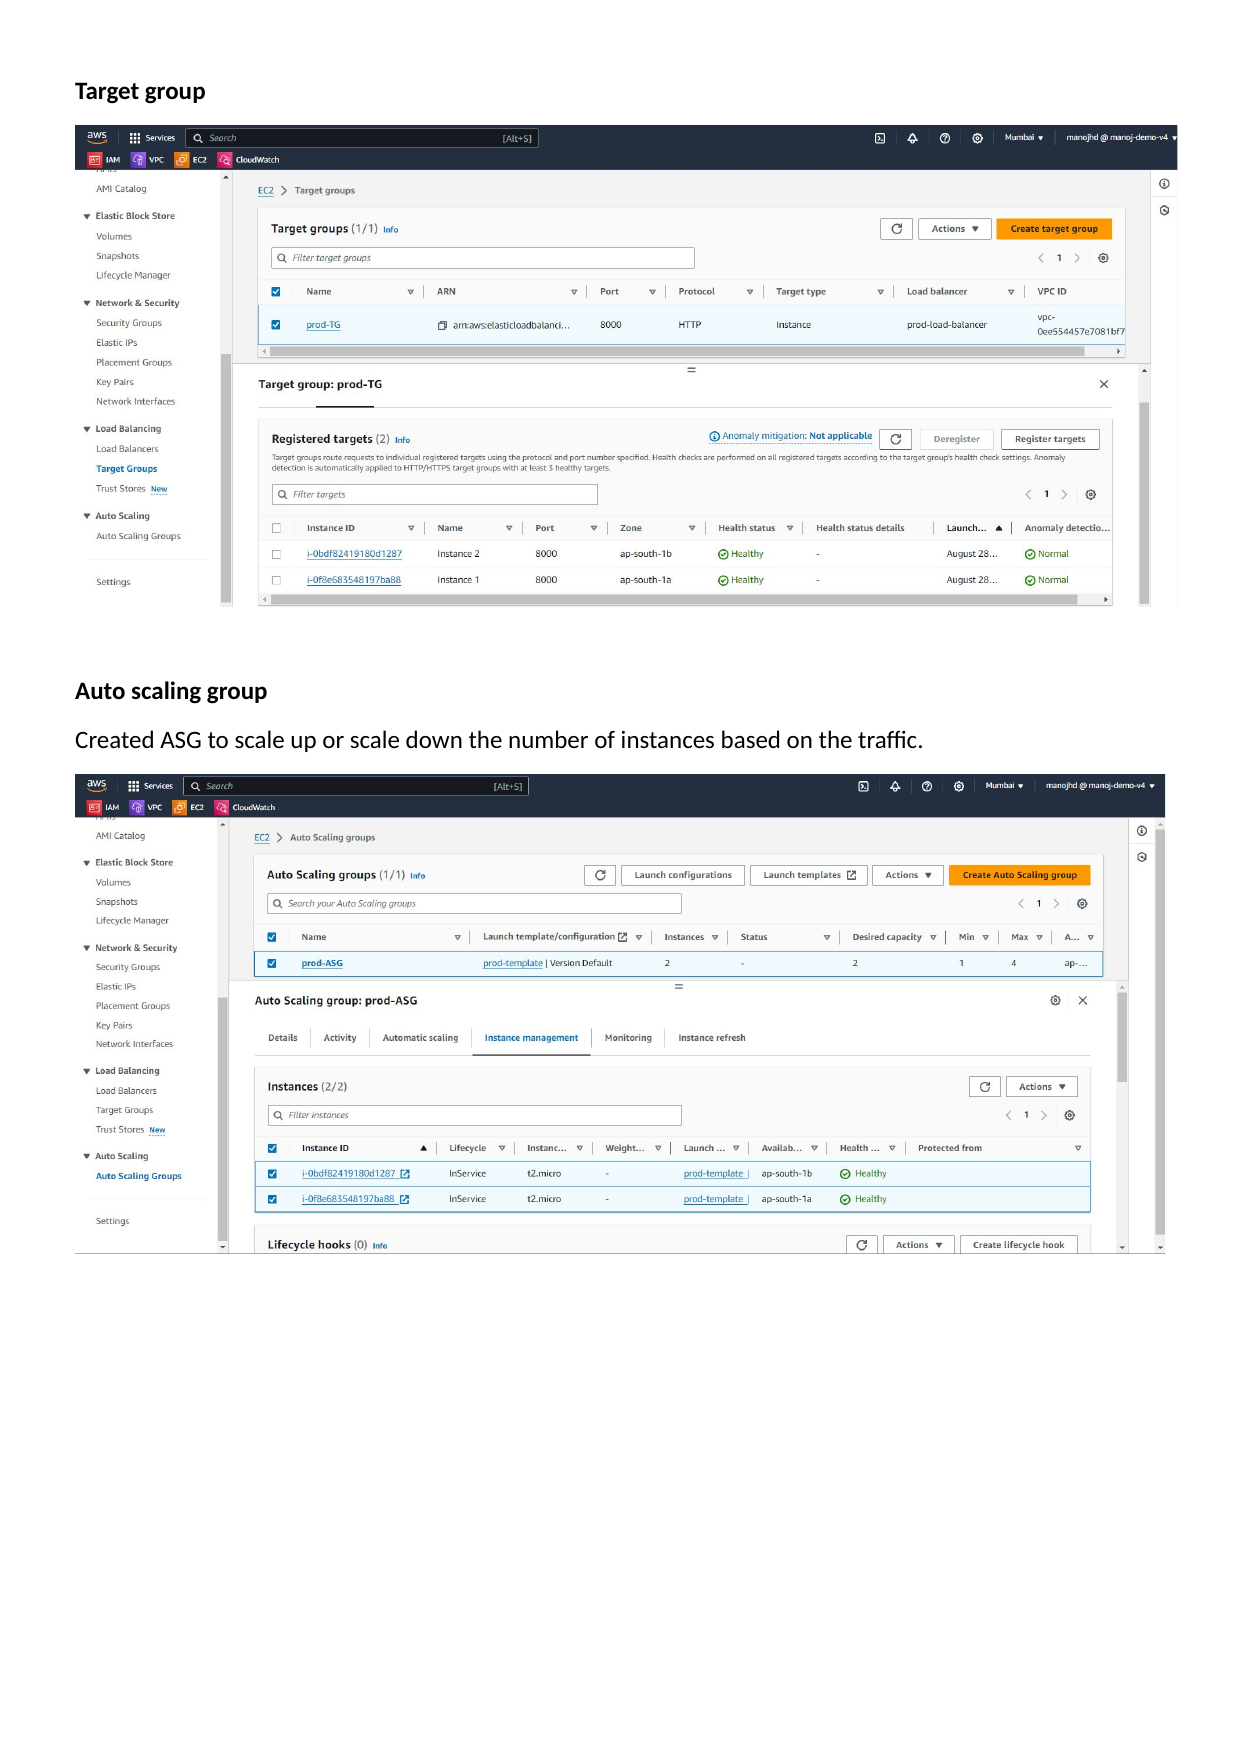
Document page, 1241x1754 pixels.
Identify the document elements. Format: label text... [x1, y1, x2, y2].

text Auto scaling group [75, 675, 1165, 705]
text Created ASG to scale up or scale down the number of instances based on the traffic. [75, 724, 1165, 755]
text Target group [75, 75, 1165, 106]
picture [75, 124, 1178, 607]
picture [75, 774, 1166, 1254]
